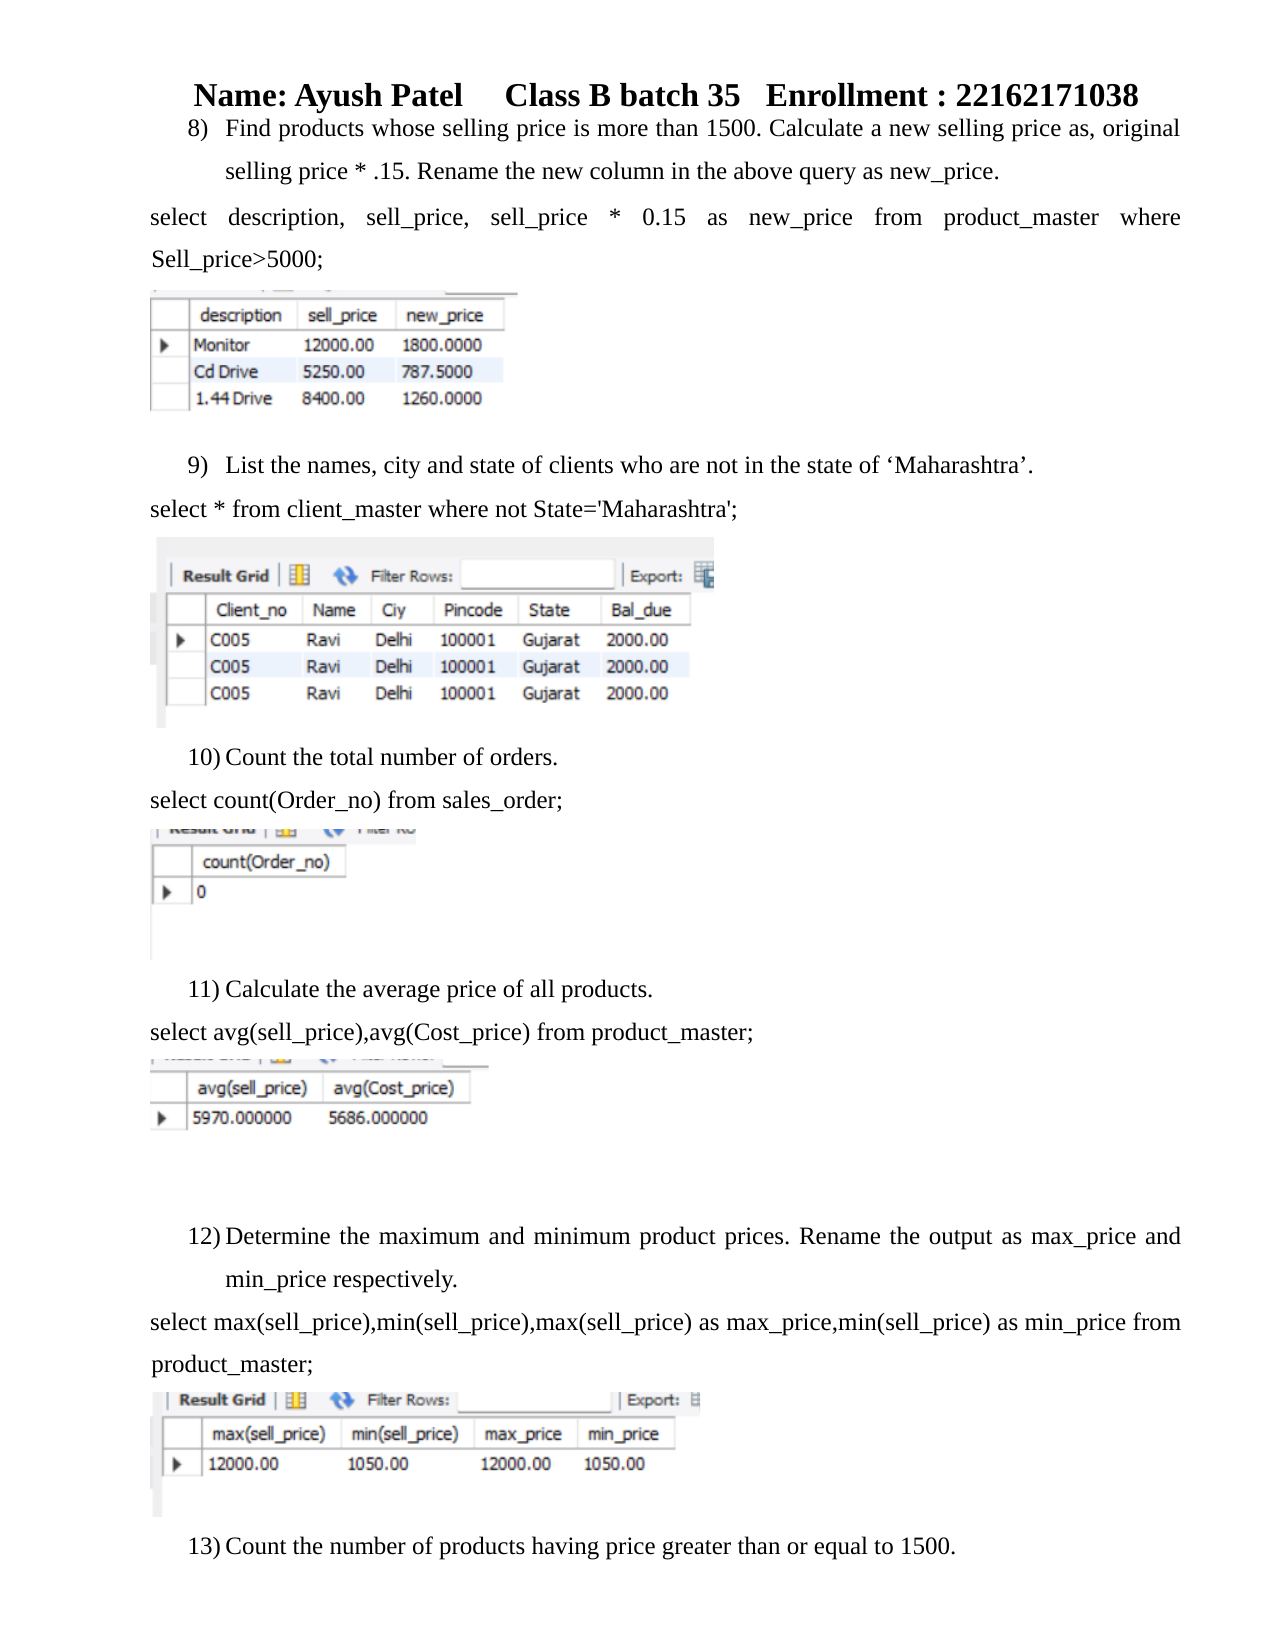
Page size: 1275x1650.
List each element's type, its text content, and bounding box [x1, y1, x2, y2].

list Determine the maximum and minimum product prices. Rename the output as max_price and min_price respectively. [187, 1221, 1182, 1292]
picture [150, 1059, 489, 1207]
list Find products whose selling price is more than 1500. Calculate a new selling price as, original selling price * .15. Rename the new column in the above query as new_price. [187, 113, 1182, 184]
list Calculate the average price of all products. [187, 974, 1182, 1003]
text select count(Order_no) from sales_order; [150, 786, 1182, 814]
text select * from client_master where not State='Maharashtra'; [150, 494, 1182, 522]
picture [150, 537, 714, 728]
picture [150, 829, 417, 960]
list Count the number of products having price greater than or equal to 1500. [187, 1531, 1182, 1559]
picture [150, 1392, 700, 1517]
list Count the total number of orders. [187, 742, 1182, 771]
text select avg(sell_price),avg(Cost_price) from product_master; [150, 1017, 1182, 1046]
picture [150, 290, 518, 433]
list List the names, city and state of clients who are not in the state of ‘Maharashtra’. [187, 450, 1182, 479]
text select description, sell_price, sell_price * 0.15 as new_price from product_master where Sell_price>5000; [150, 202, 1182, 273]
text select max(sell_price),min(sell_price),max(sell_price) as max_price,min(sell_price) as min_price from product_master; [150, 1307, 1182, 1378]
